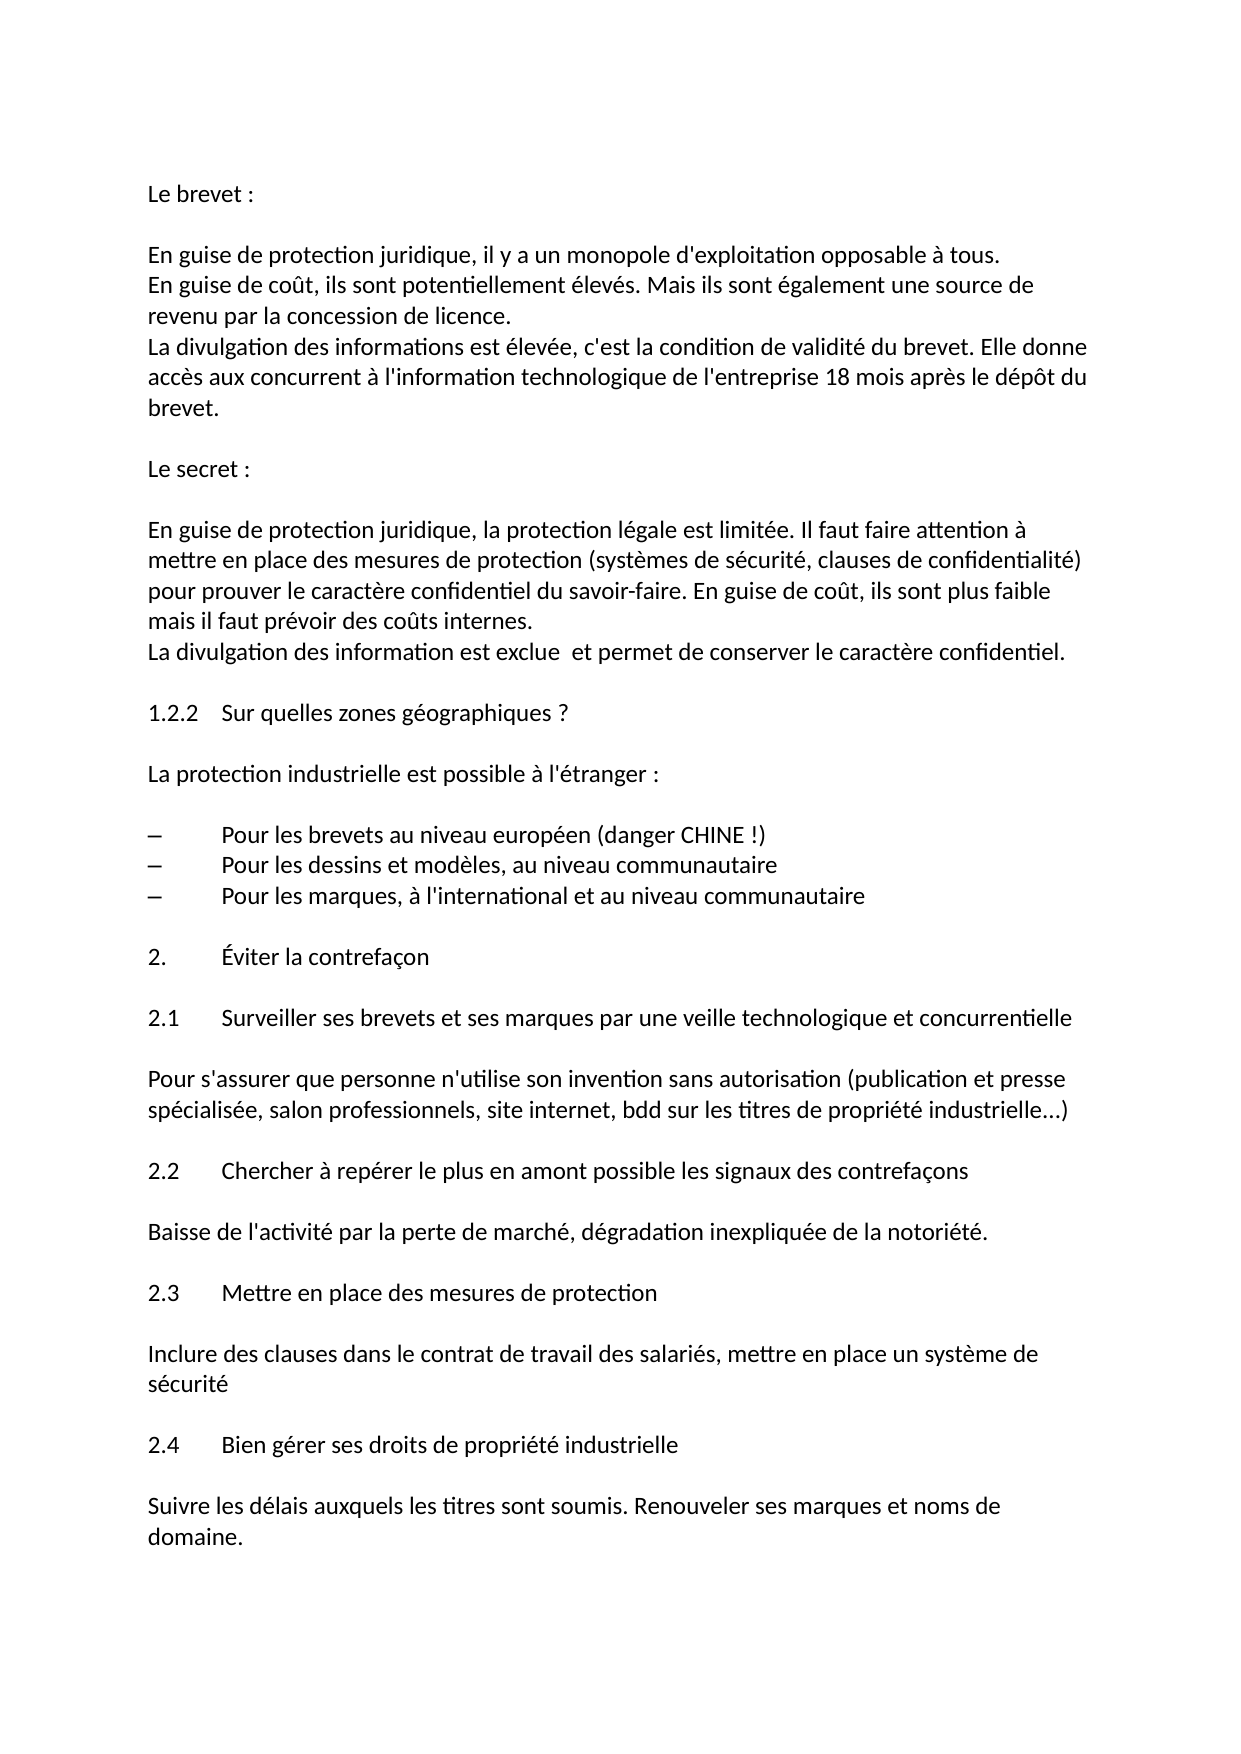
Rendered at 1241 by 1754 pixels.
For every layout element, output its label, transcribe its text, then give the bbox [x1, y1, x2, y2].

list Mettre en place des mesures de protection [148, 1277, 1093, 1307]
list Chercher à repérer le plus en amont possible les signaux des contrefaçons [148, 1155, 1093, 1185]
text Pour s'assurer que personne n'utilise son invention sans autorisation (publication et presse spécialisée, salon professionnels, site internet, bdd sur les titres de propriété industrielle...) [148, 1063, 1093, 1124]
list Pour les dessins et modèles, au niveau communautaire [148, 849, 1093, 880]
list Sur quelles zones géographiques ? [148, 697, 1093, 727]
text Baisse de l'activité par la perte de marché, dégradation inexpliquée de la notoriété. [148, 1216, 1093, 1246]
list Pour les marques, à l'international et au niveau communautaire [148, 880, 1093, 911]
list Éviter la contrefaçon [148, 941, 1093, 972]
list Bien gérer ses droits de propriété industrielle [148, 1429, 1093, 1460]
text Inclure des clauses dans le contrat de travail des salariés, mettre en place un système de sécurité [148, 1338, 1093, 1399]
text En guise de protection juridique, la protection légale est limitée. Il faut faire attention à mettre en place des mesures de protection (systèmes de sécurité, clauses de confidentialité) pour prouver le caractère confidentiel du savoir-faire. En guise de coût, ils sont plus faible mais il faut prévoir des coûts internes. [148, 514, 1093, 636]
text En guise de protection juridique, il y a un monopole d'exploitation opposable à tous. [148, 239, 1093, 270]
list Surveiller ses brevets et ses marques par une veille technologique et concurrentielle [148, 1002, 1093, 1033]
text Suivre les délais auxquels les titres sont soumis. Renouveler ses marques et noms de domaine. [148, 1491, 1093, 1552]
text La protection industrielle est possible à l'étranger : [148, 758, 1093, 788]
text La divulgation des information est exclue et permet de conserver le caractère confidentiel. [148, 636, 1093, 666]
text La divulgation des informations est élevée, c'est la condition de validité du brevet. Elle donne accès aux concurrent à l'information technologique de l'entreprise 18 mois après le dépôt du brevet. [148, 331, 1093, 422]
text Le secret : [148, 453, 1093, 483]
list Pour les brevets au niveau européen (danger CHINE !) [148, 819, 1093, 849]
text En guise de coût, ils sont potentiellement élevés. Mais ils sont également une source de revenu par la concession de licence. [148, 270, 1093, 331]
text Le brevet : [148, 178, 1093, 209]
